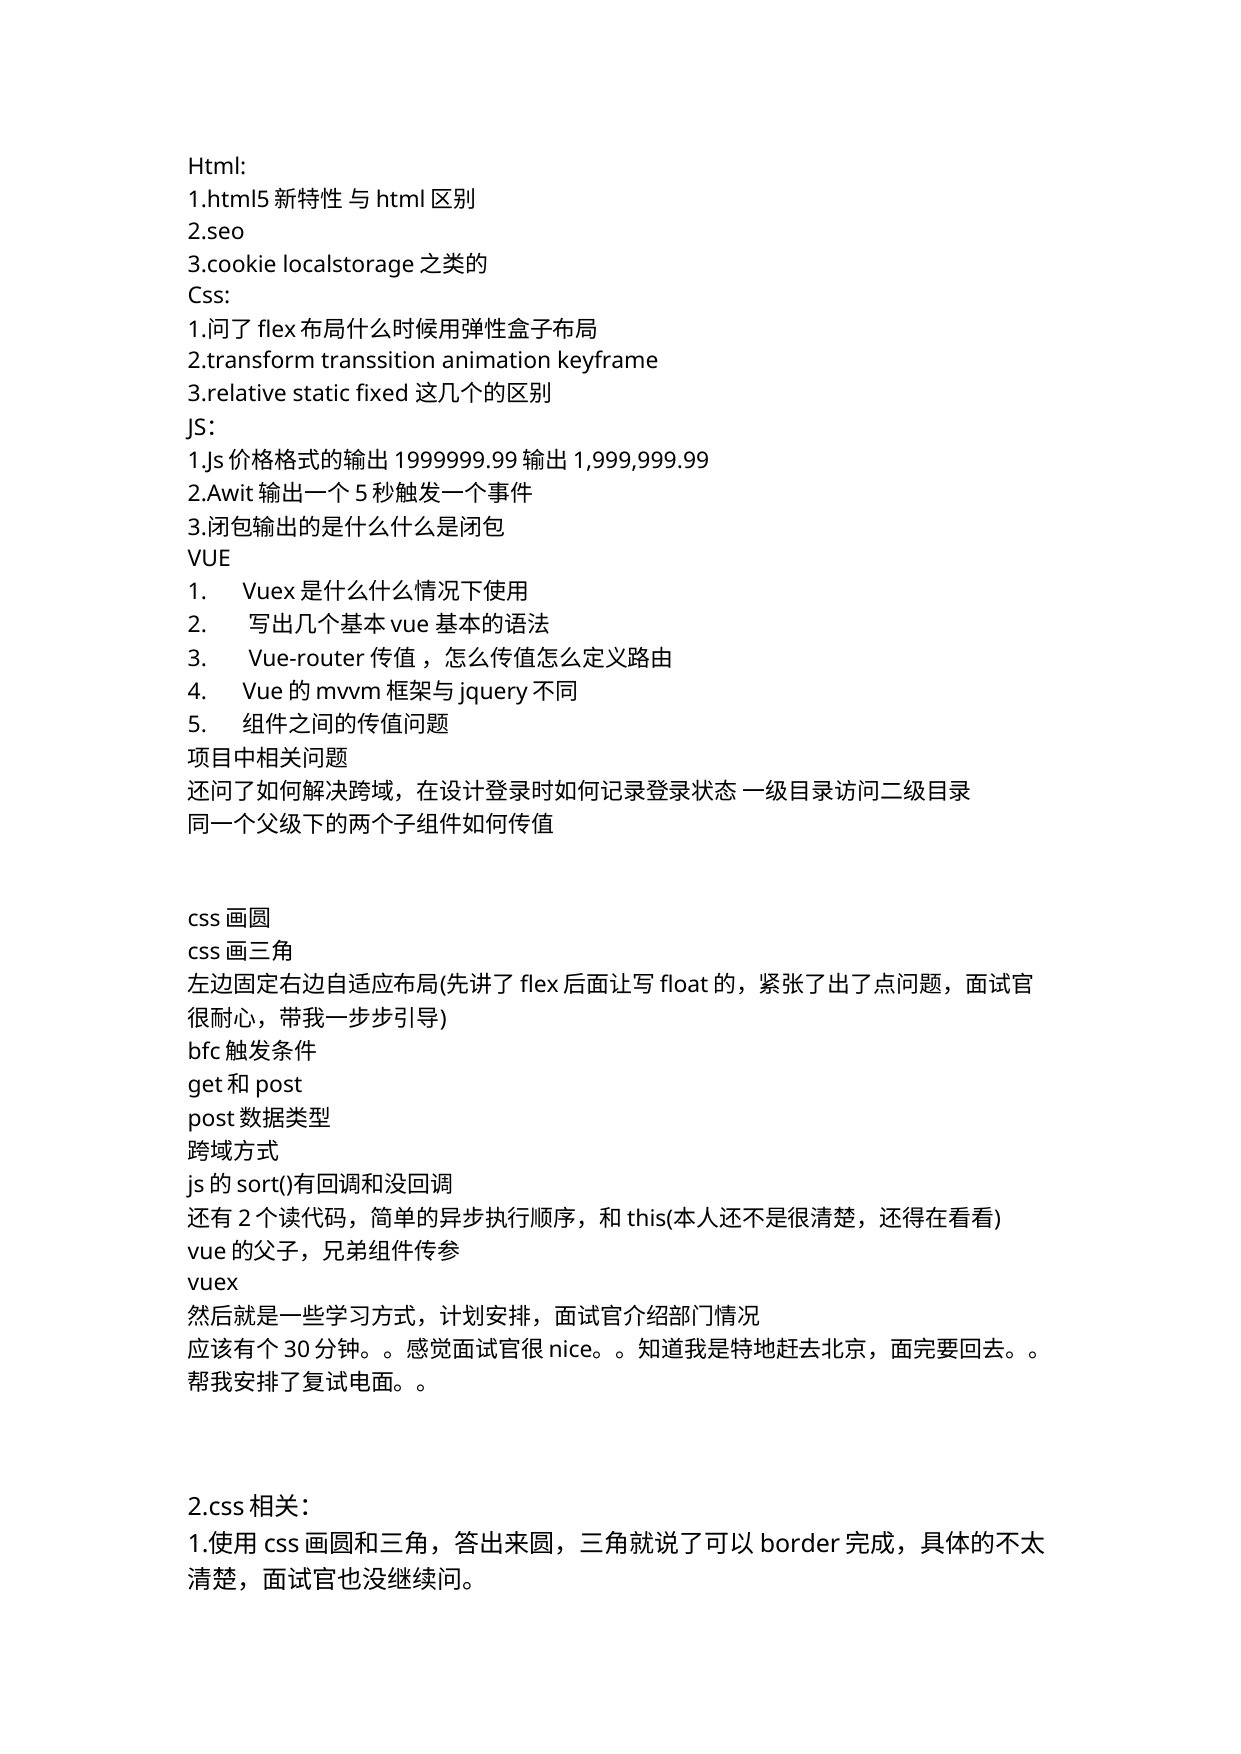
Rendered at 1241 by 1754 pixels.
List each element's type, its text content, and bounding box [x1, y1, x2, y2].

text 2.css相关： [187, 1487, 1053, 1523]
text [187, 150, 1053, 839]
text css画圆 css画三角 左边固定右边自适应布局(先讲了flex后面让写float的，紧张了出了点问题，面试官很耐心，带我一步步引导) bfc触发条件 get和post post数据类型 跨域方式 js的sort()有回调和没回调 还有2个读代码，简单的异步执行顺序，和this(本人还不是很清楚，还得在看看) vue的父子，兄弟组件传参 vuex 然后就是一些学习方式，计划安排，面试官介绍部门情况 应该有个30分钟。。感觉面试官很nice。。知道我是特地赶去北京，面完要回去。。帮我安排了复试电面。。 [187, 868, 1053, 1397]
text 1.使用css画圆和三角，答出来圆，三角就说了可以border完成，具体的不太清楚，面试官也没继续问。 [187, 1523, 1053, 1596]
